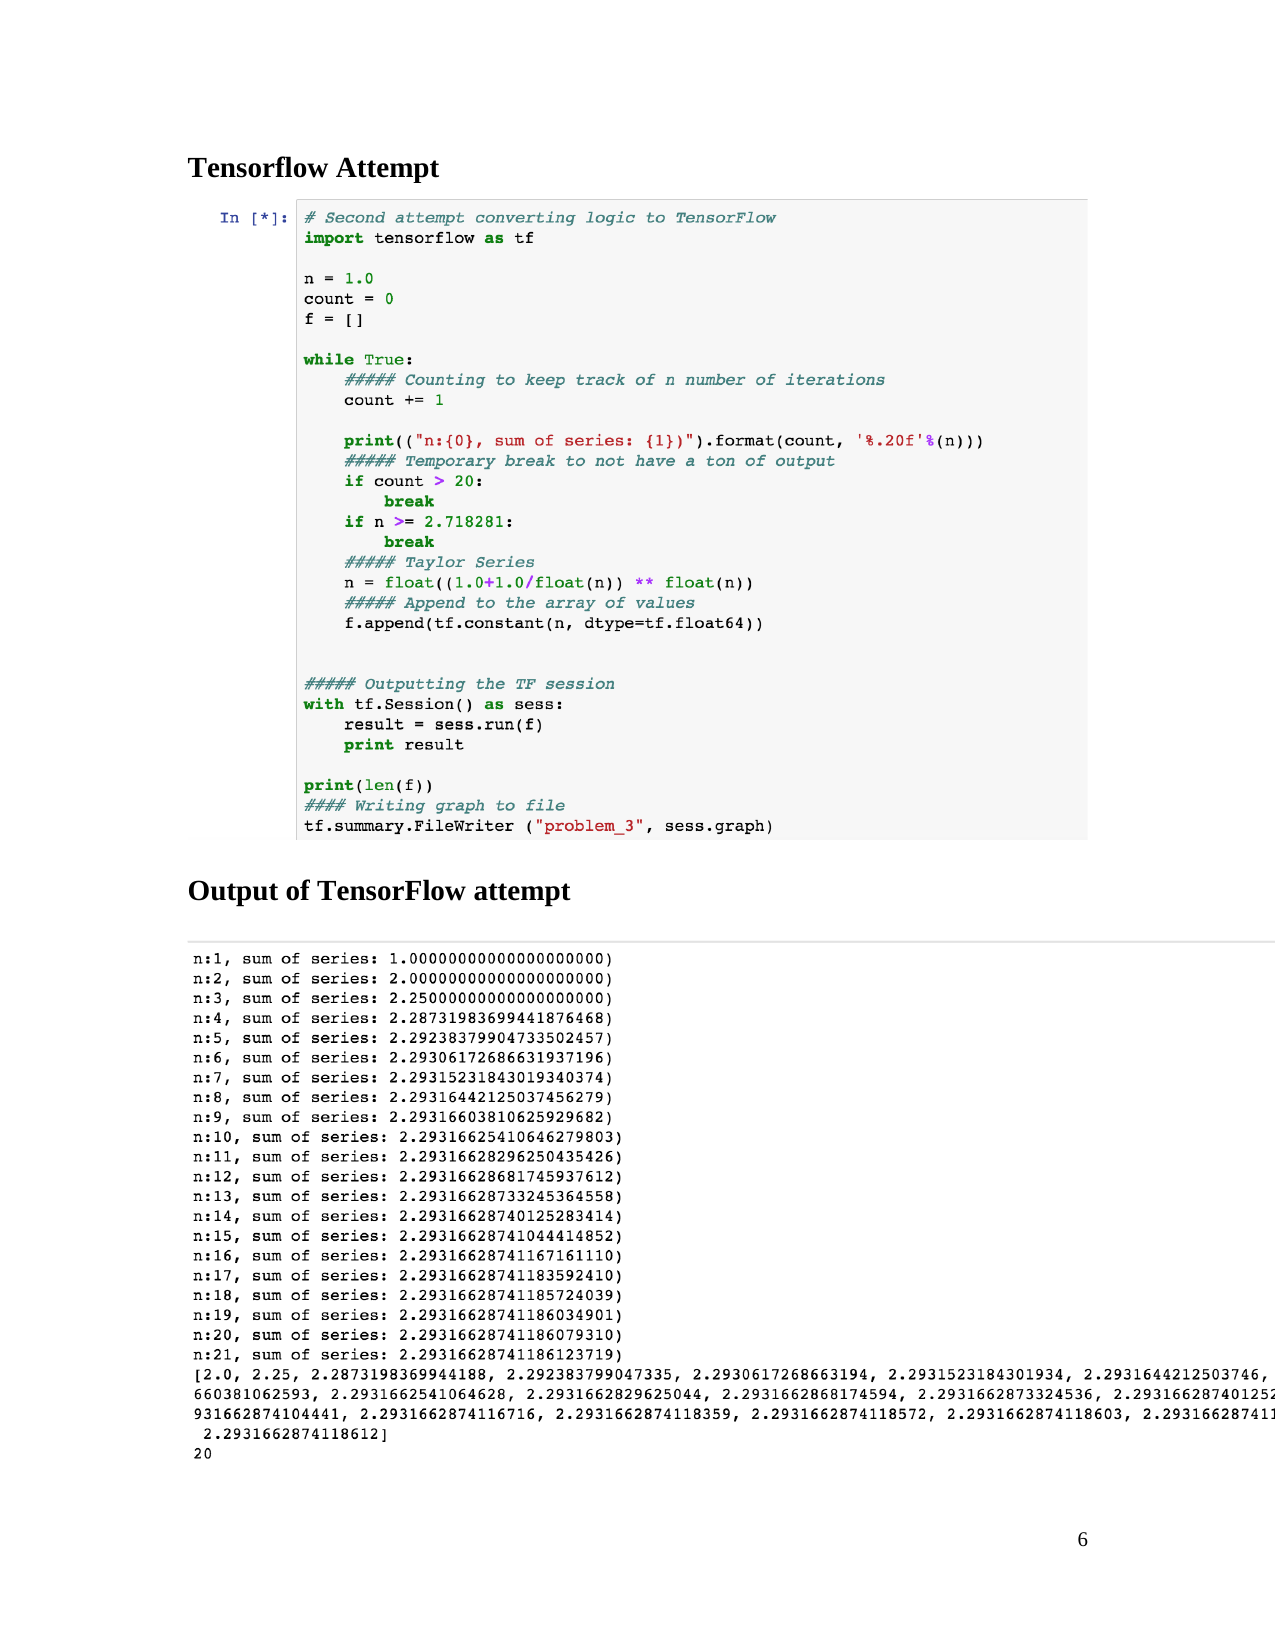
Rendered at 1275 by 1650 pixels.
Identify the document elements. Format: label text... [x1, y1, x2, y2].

text Tensorflow Attempt [187, 150, 1087, 183]
picture [187, 183, 1088, 840]
picture [187, 940, 1275, 1470]
text Output of TensorFlow attempt [187, 873, 1087, 907]
